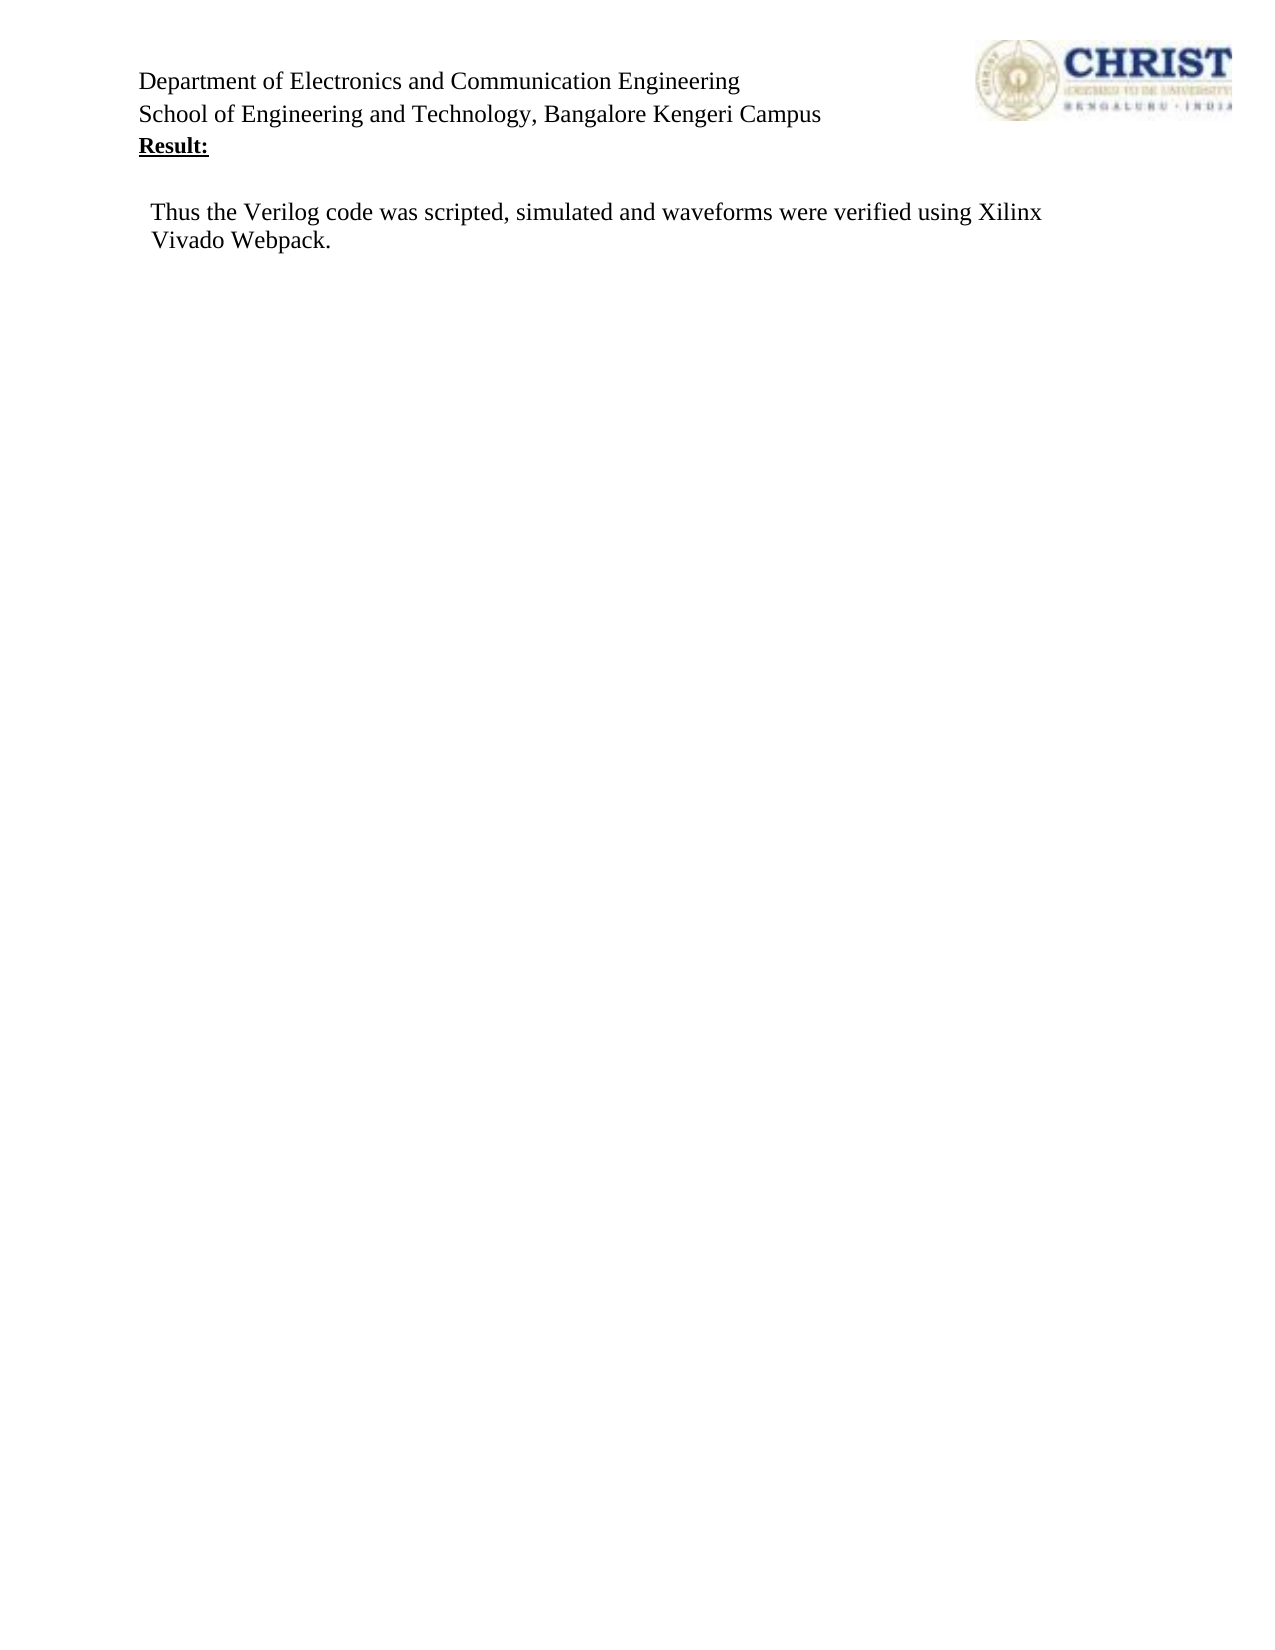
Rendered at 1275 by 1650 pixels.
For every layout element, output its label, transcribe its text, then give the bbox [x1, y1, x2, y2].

text Thus the Verilog code was scripted, simulated and waveforms were verified using Xilinx Vivado Webpack. [150, 197, 1108, 254]
text Result: [138, 132, 1271, 158]
picture [974, 40, 1233, 121]
